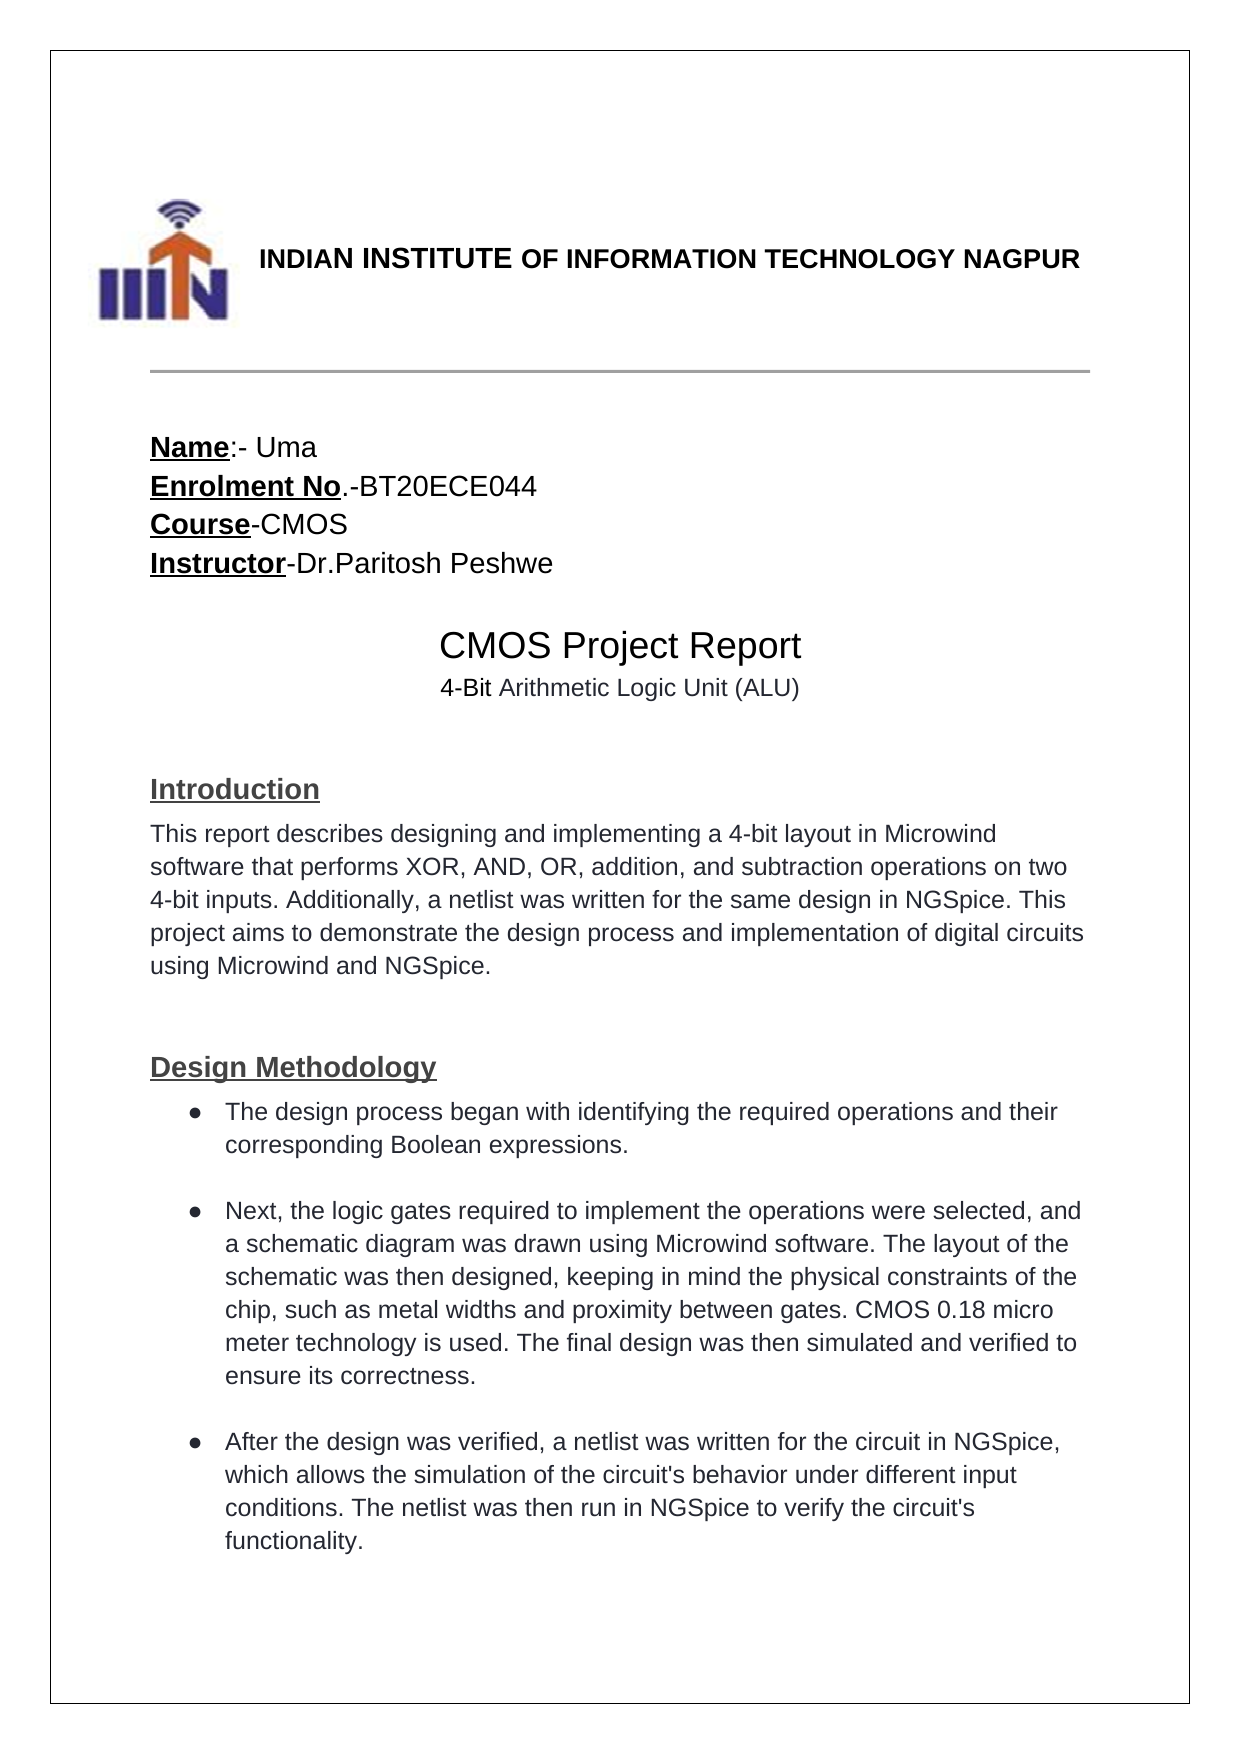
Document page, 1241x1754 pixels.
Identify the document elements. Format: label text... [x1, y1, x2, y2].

subtitle Introduction [150, 772, 1090, 805]
picture [87, 168, 241, 338]
text CMOS Project Report [150, 623, 1090, 666]
list Next, the logic gates required to implement the operations were selected, and a schematic diagram was drawn using Microwind software. The layout of the schematic was then designed, keeping in mind the physical constraints of the chip, such as metal widths and proximity between gates. CMOS 0.18 micro meter technology is used. The final design was then simulated and verified to ensure its correctness. [187, 1196, 1090, 1390]
list After the design was verified, a netlist was written for the circuit in NGSpice, which allows the simulation of the circuit's behavior under different input conditions. The netlist was then run in NGSpice to verify the circuit's functionality. [187, 1427, 1090, 1555]
text Name:- Uma [150, 430, 1090, 464]
subtitle Design Methodology [150, 1050, 1090, 1084]
text INDIAN INSTITUTE OF INFORMATION TECHNOLOGY NAGPUR [241, 241, 1090, 274]
text Instructor-Dr.Paritosh Peshwe [150, 546, 1090, 579]
text This report describes designing and implementing a 4-bit layout in Microwind software that performs XOR, AND, OR, addition, and subtraction operations on two 4-bit inputs. Additionally, a netlist was written for the same design in NGSpice. This project aims to demonstrate the design process and implementation of digital circuits using Microwind and NGSpice. [150, 819, 1090, 979]
text Course-CMOS [150, 507, 1090, 541]
list The design process began with identifying the required operations and their corresponding Boolean expressions. [187, 1097, 1090, 1159]
text Enrolment No.-BT20ECE044 [150, 469, 1090, 502]
text 4-Bit Arithmetic Logic Unit (ALU) [150, 672, 1090, 701]
